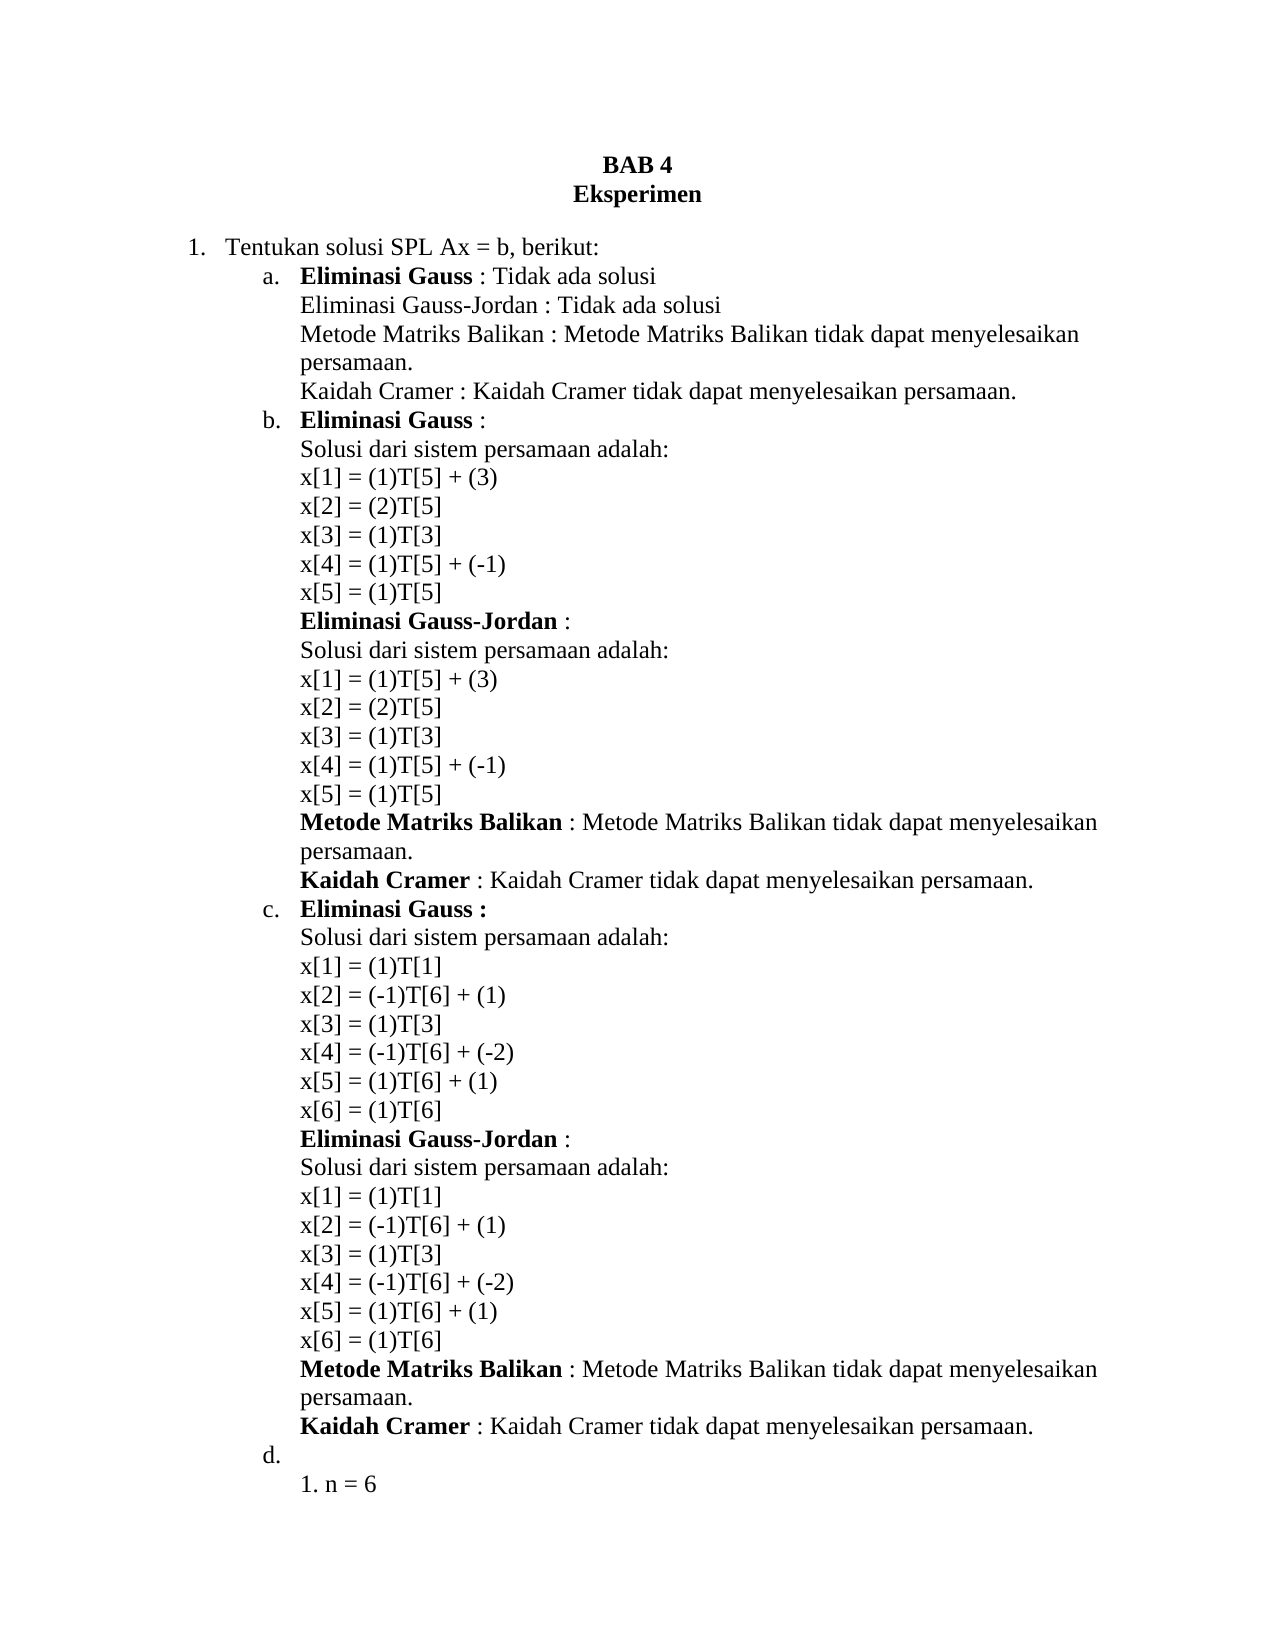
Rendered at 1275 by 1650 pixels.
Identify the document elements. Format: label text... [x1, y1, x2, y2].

list Eliminasi Gauss : Solusi dari sistem persamaan adalah: x[1] = (1)T[1] x[2] = (-1)T[6] + (1) x[3] = (1)T[3] x[4] = (-1)T[6] + (-2) x[5] = (1)T[6] + (1) x[6] = (1)T[6] Eliminasi Gauss-Jordan : Solusi dari sistem persamaan adalah: x[1] = (1)T[1] x[2] = (-1)T[6] + (1) x[3] = (1)T[3] x[4] = (-1)T[6] + (-2) x[5] = (1)T[6] + (1) x[6] = (1)T[6] Metode Matriks Balikan : Metode Matriks Balikan tidak dapat menyelesaikan persamaan. Kaidah Cramer : Kaidah Cramer tidak dapat menyelesaikan persamaan. [262, 894, 1125, 1440]
list Eliminasi Gauss : Solusi dari sistem persamaan adalah: x[1] = (1)T[5] + (3) x[2] = (2)T[5] x[3] = (1)T[3] x[4] = (1)T[5] + (-1) x[5] = (1)T[5] Eliminasi Gauss-Jordan : Solusi dari sistem persamaan adalah: x[1] = (1)T[5] + (3) x[2] = (2)T[5] x[3] = (1)T[3] x[4] = (1)T[5] + (-1) x[5] = (1)T[5] Metode Matriks Balikan : Metode Matriks Balikan tidak dapat menyelesaikan persamaan. Kaidah Cramer : Kaidah Cramer tidak dapat menyelesaikan persamaan. [262, 405, 1125, 894]
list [262, 1440, 1125, 1497]
list Tentukan solusi SPL Ax = b, berikut: [187, 232, 1125, 261]
text BAB 4 [150, 150, 1125, 179]
list Eliminasi Gauss : Tidak ada solusi Eliminasi Gauss-Jordan : Tidak ada solusi Metode Matriks Balikan : Metode Matriks Balikan tidak dapat menyelesaikan persamaan. Kaidah Cramer : Kaidah Cramer tidak dapat menyelesaikan persamaan. [262, 261, 1125, 405]
text Eksperimen [150, 179, 1125, 207]
